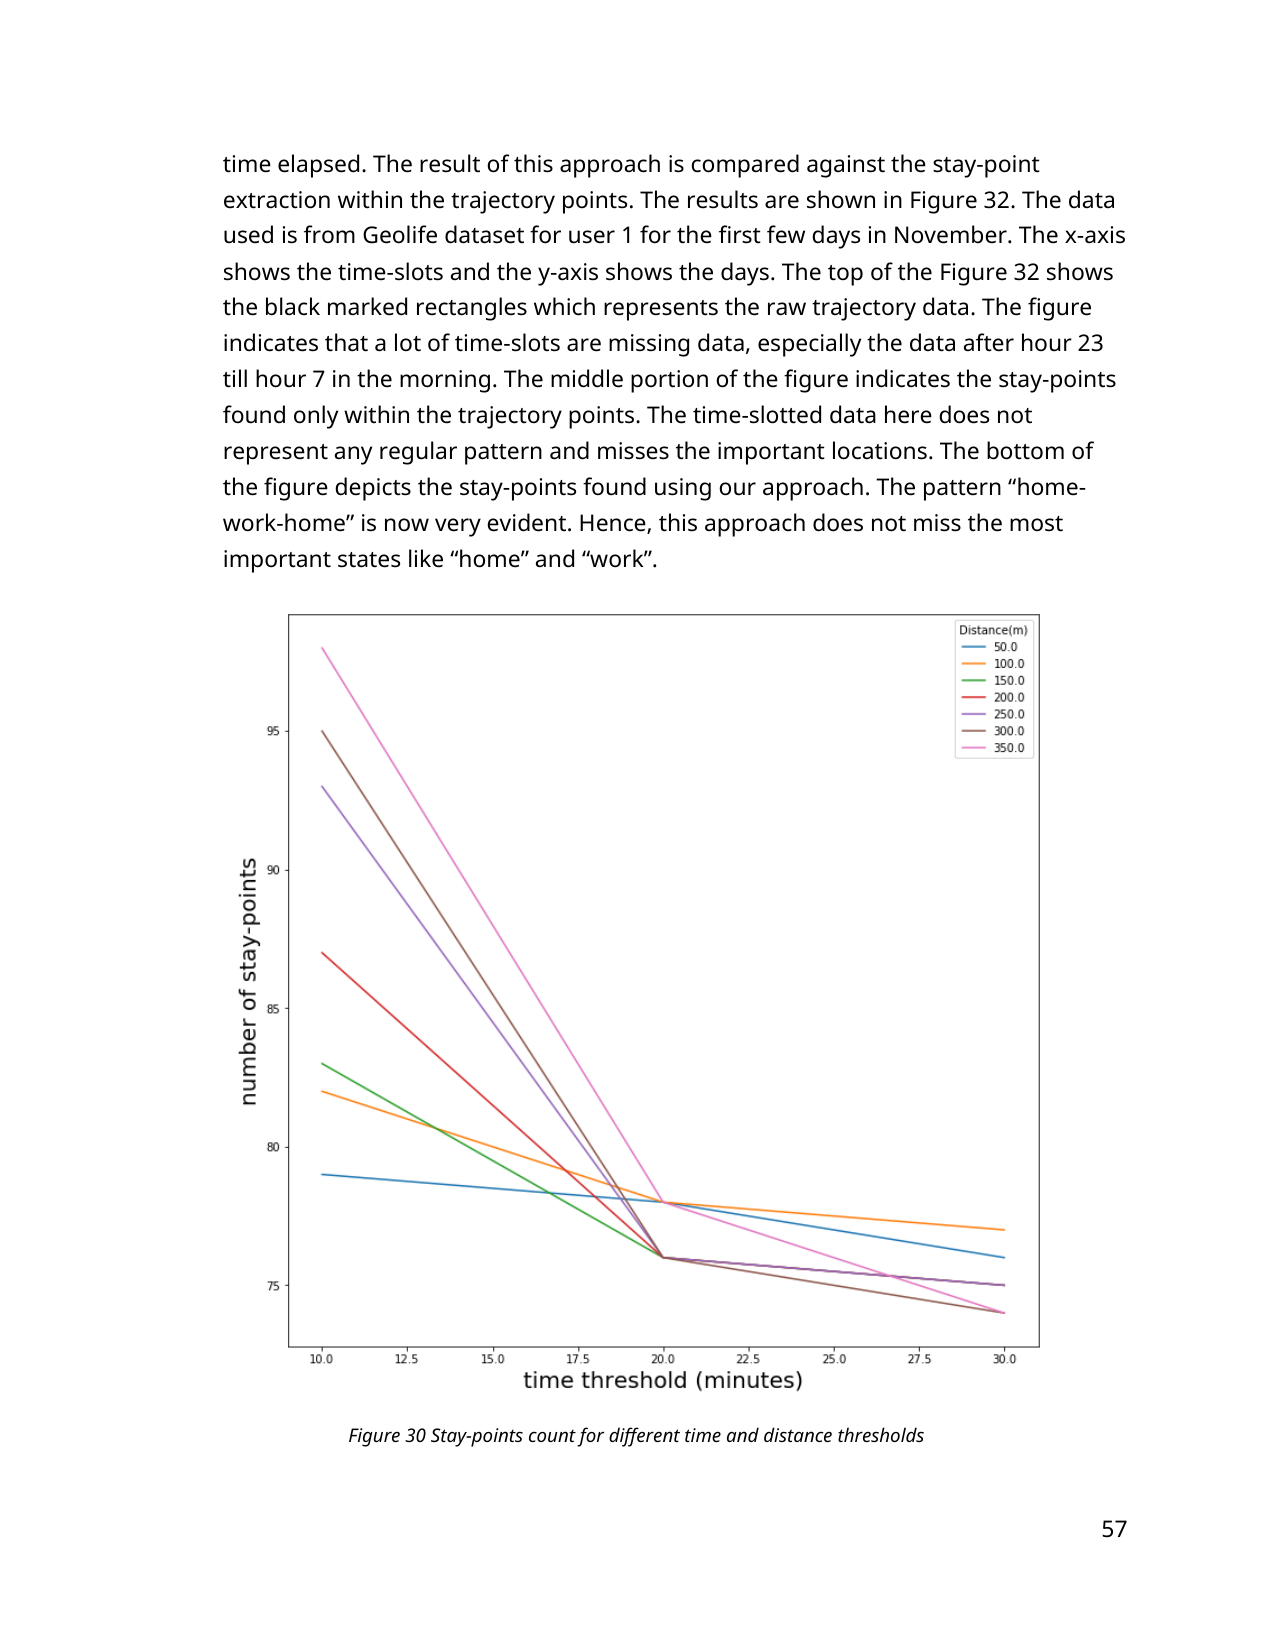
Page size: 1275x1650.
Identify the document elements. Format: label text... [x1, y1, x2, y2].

picture [222, 603, 1050, 1397]
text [223, 148, 1127, 574]
text Figure 30 Stay-points count for different time and distance thresholds [148, 1422, 1127, 1447]
